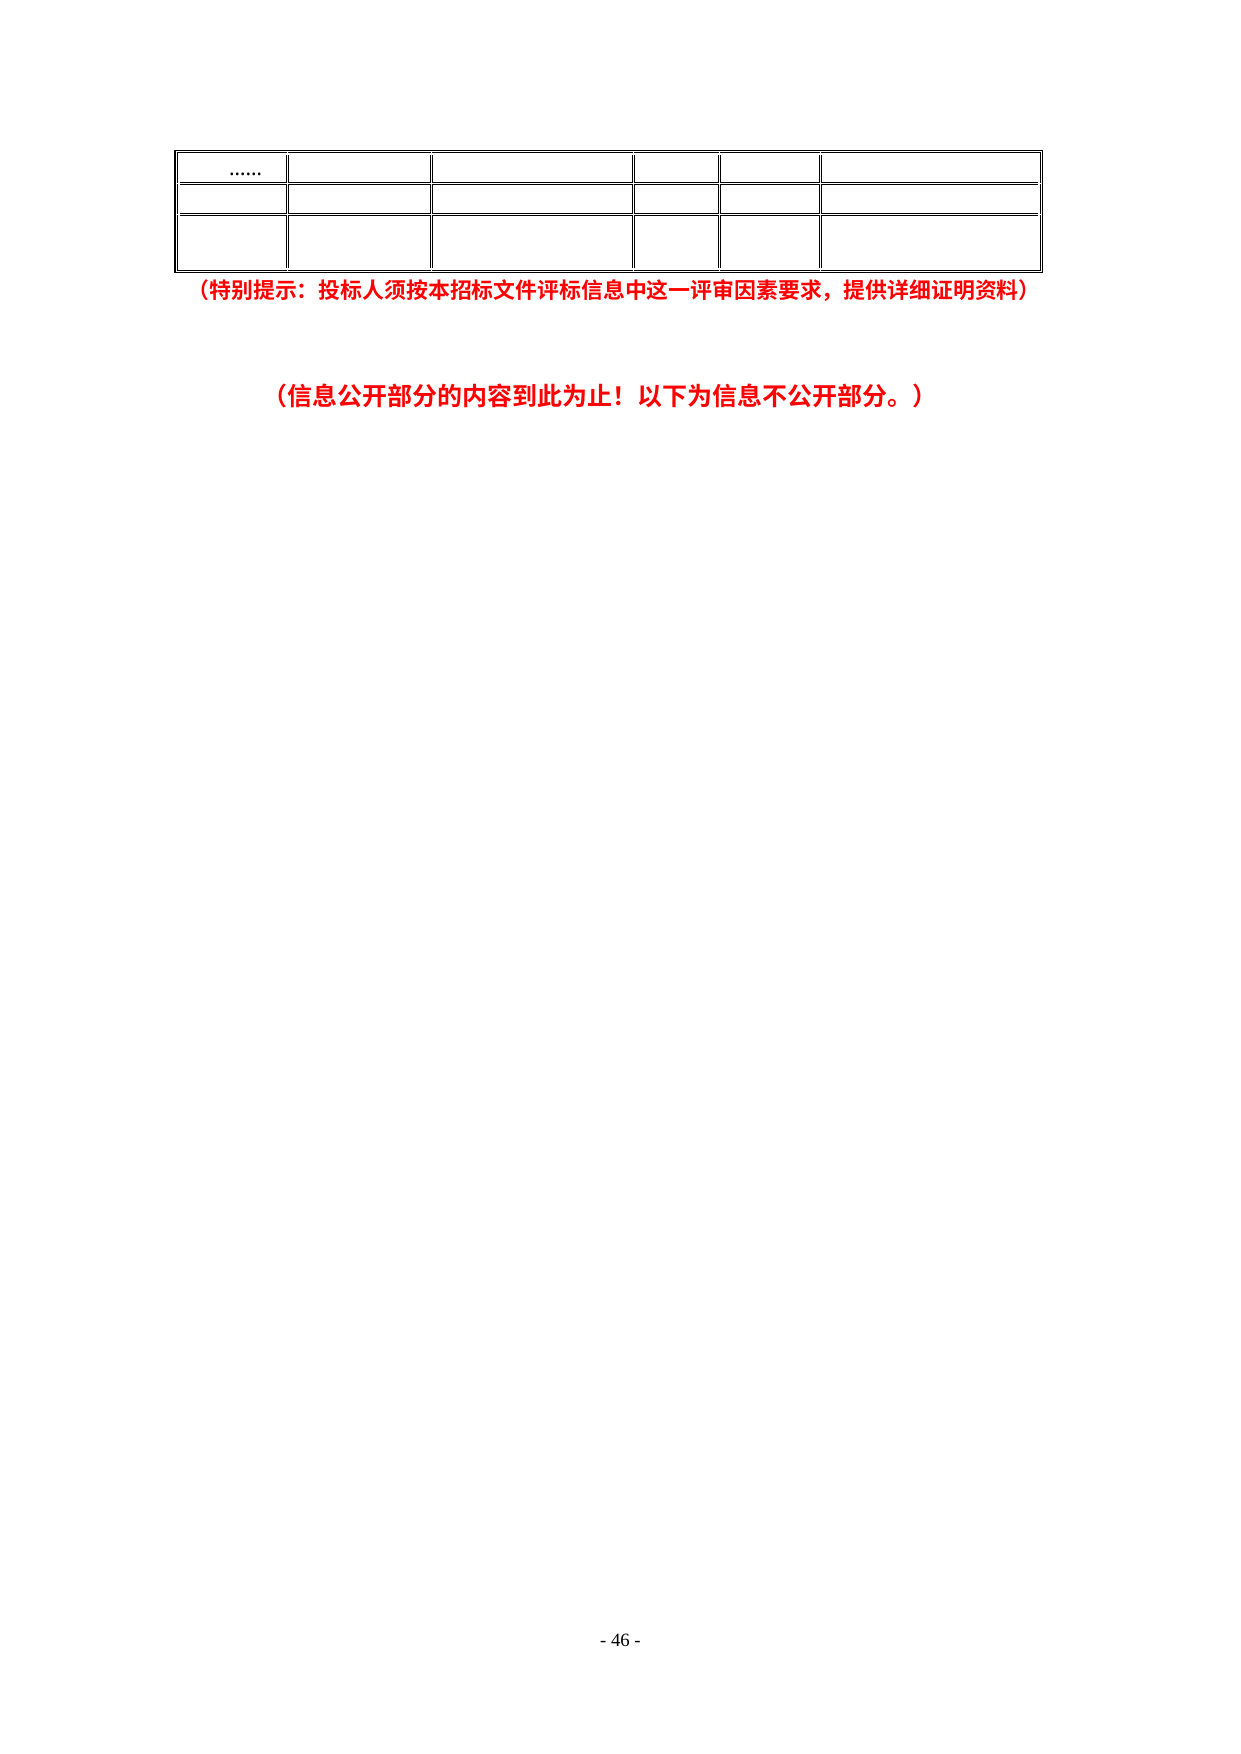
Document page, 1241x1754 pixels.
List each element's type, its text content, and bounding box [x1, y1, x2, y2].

table_cell [288, 153, 431, 182]
table_cell [288, 216, 431, 270]
text （信息公开部分的内容到此为止！以下为信息不公开部分。） [187, 377, 1053, 413]
table_cell [719, 216, 820, 270]
table_cell [633, 216, 719, 270]
table_cell [822, 182, 1040, 213]
table_cell [431, 216, 633, 270]
table_cell [433, 185, 632, 213]
table_cell [178, 182, 286, 213]
text （特别提示：投标人须按本招标文件评标信息中这一评审因素要求，提供详细证明资料） [187, 273, 1053, 305]
table_cell [289, 185, 430, 213]
table_cell …… [176, 151, 288, 182]
table_cell [633, 153, 719, 182]
table_cell [431, 153, 633, 182]
table_cell [176, 213, 288, 270]
table_cell [635, 185, 718, 213]
table_cell [820, 153, 1040, 182]
table_cell [721, 185, 819, 213]
table_cell [820, 213, 1042, 270]
table_cell [719, 153, 820, 182]
